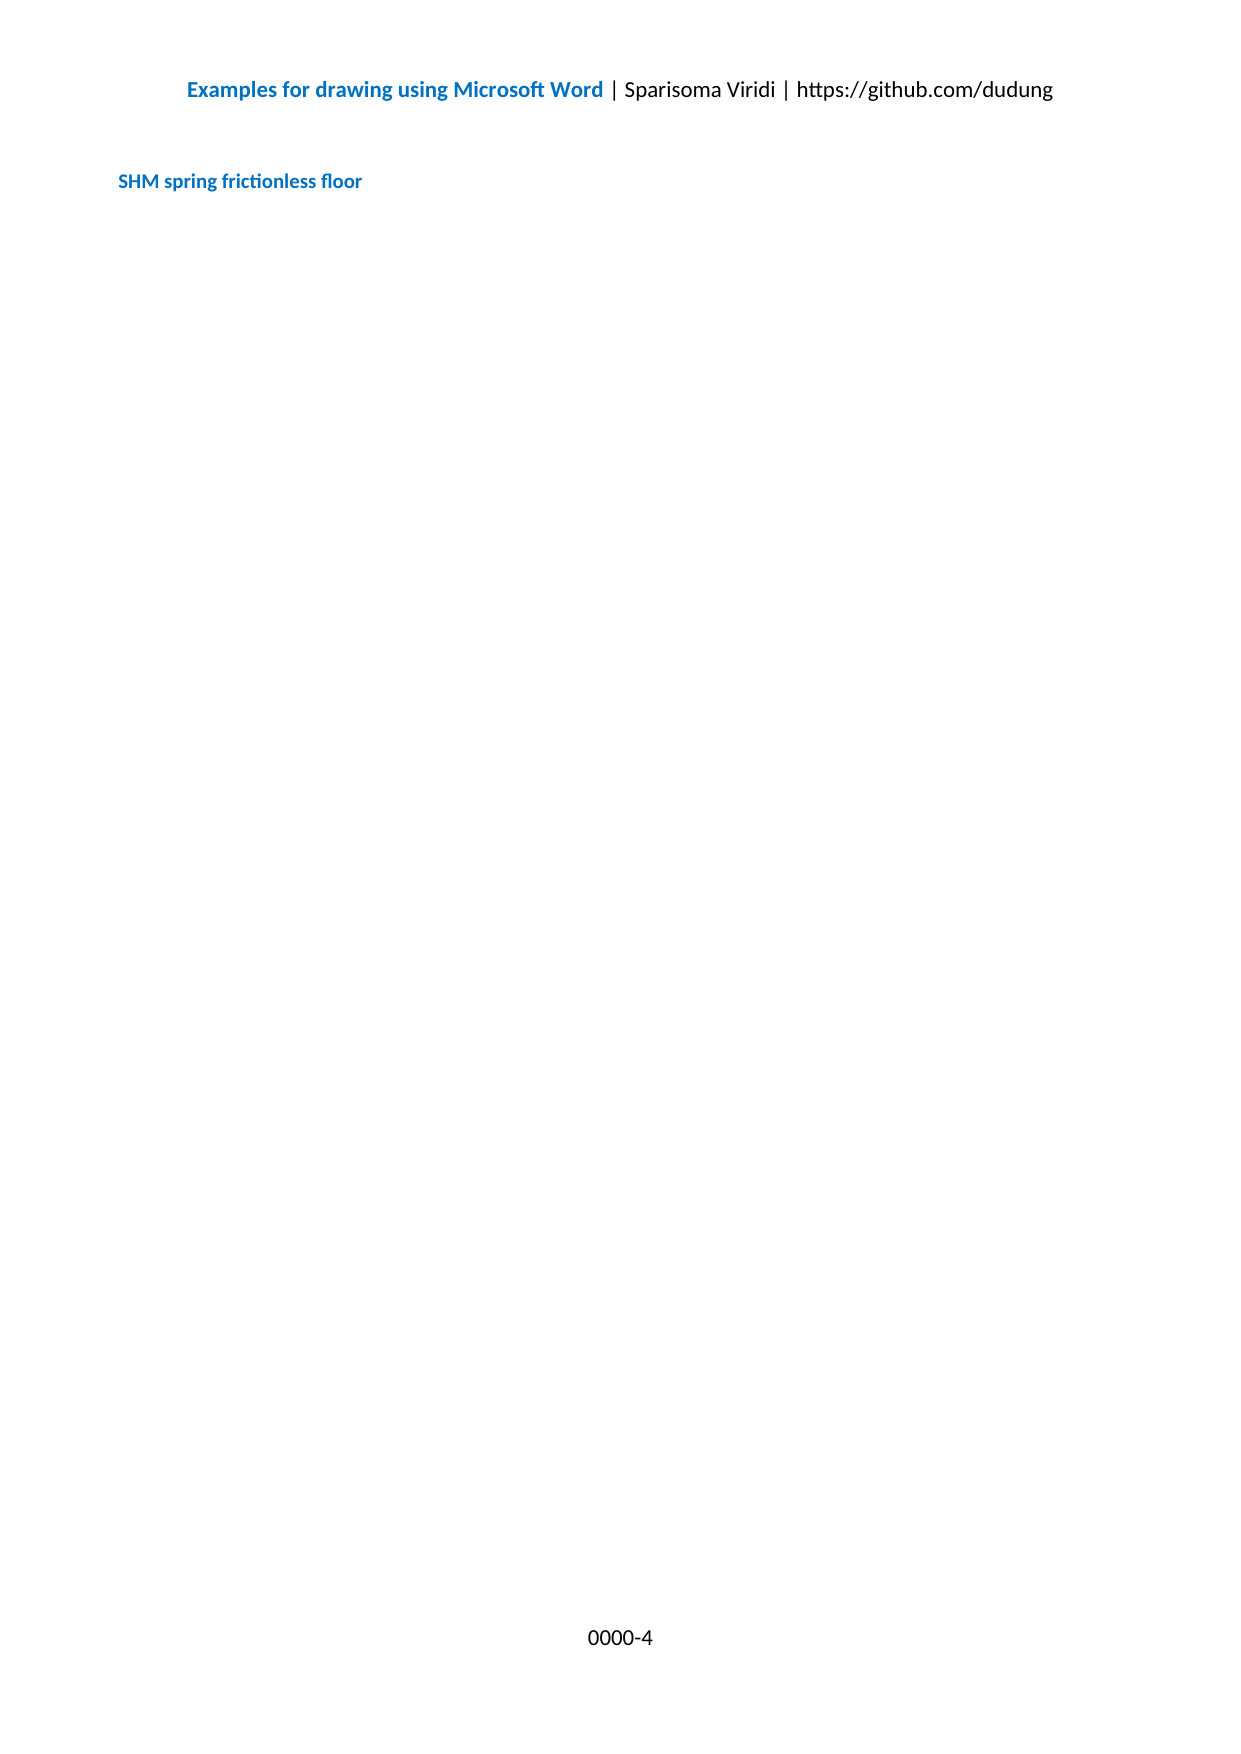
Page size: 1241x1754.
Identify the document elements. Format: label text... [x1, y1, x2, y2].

subtitle SHM spring frictionless floor [118, 168, 1122, 193]
